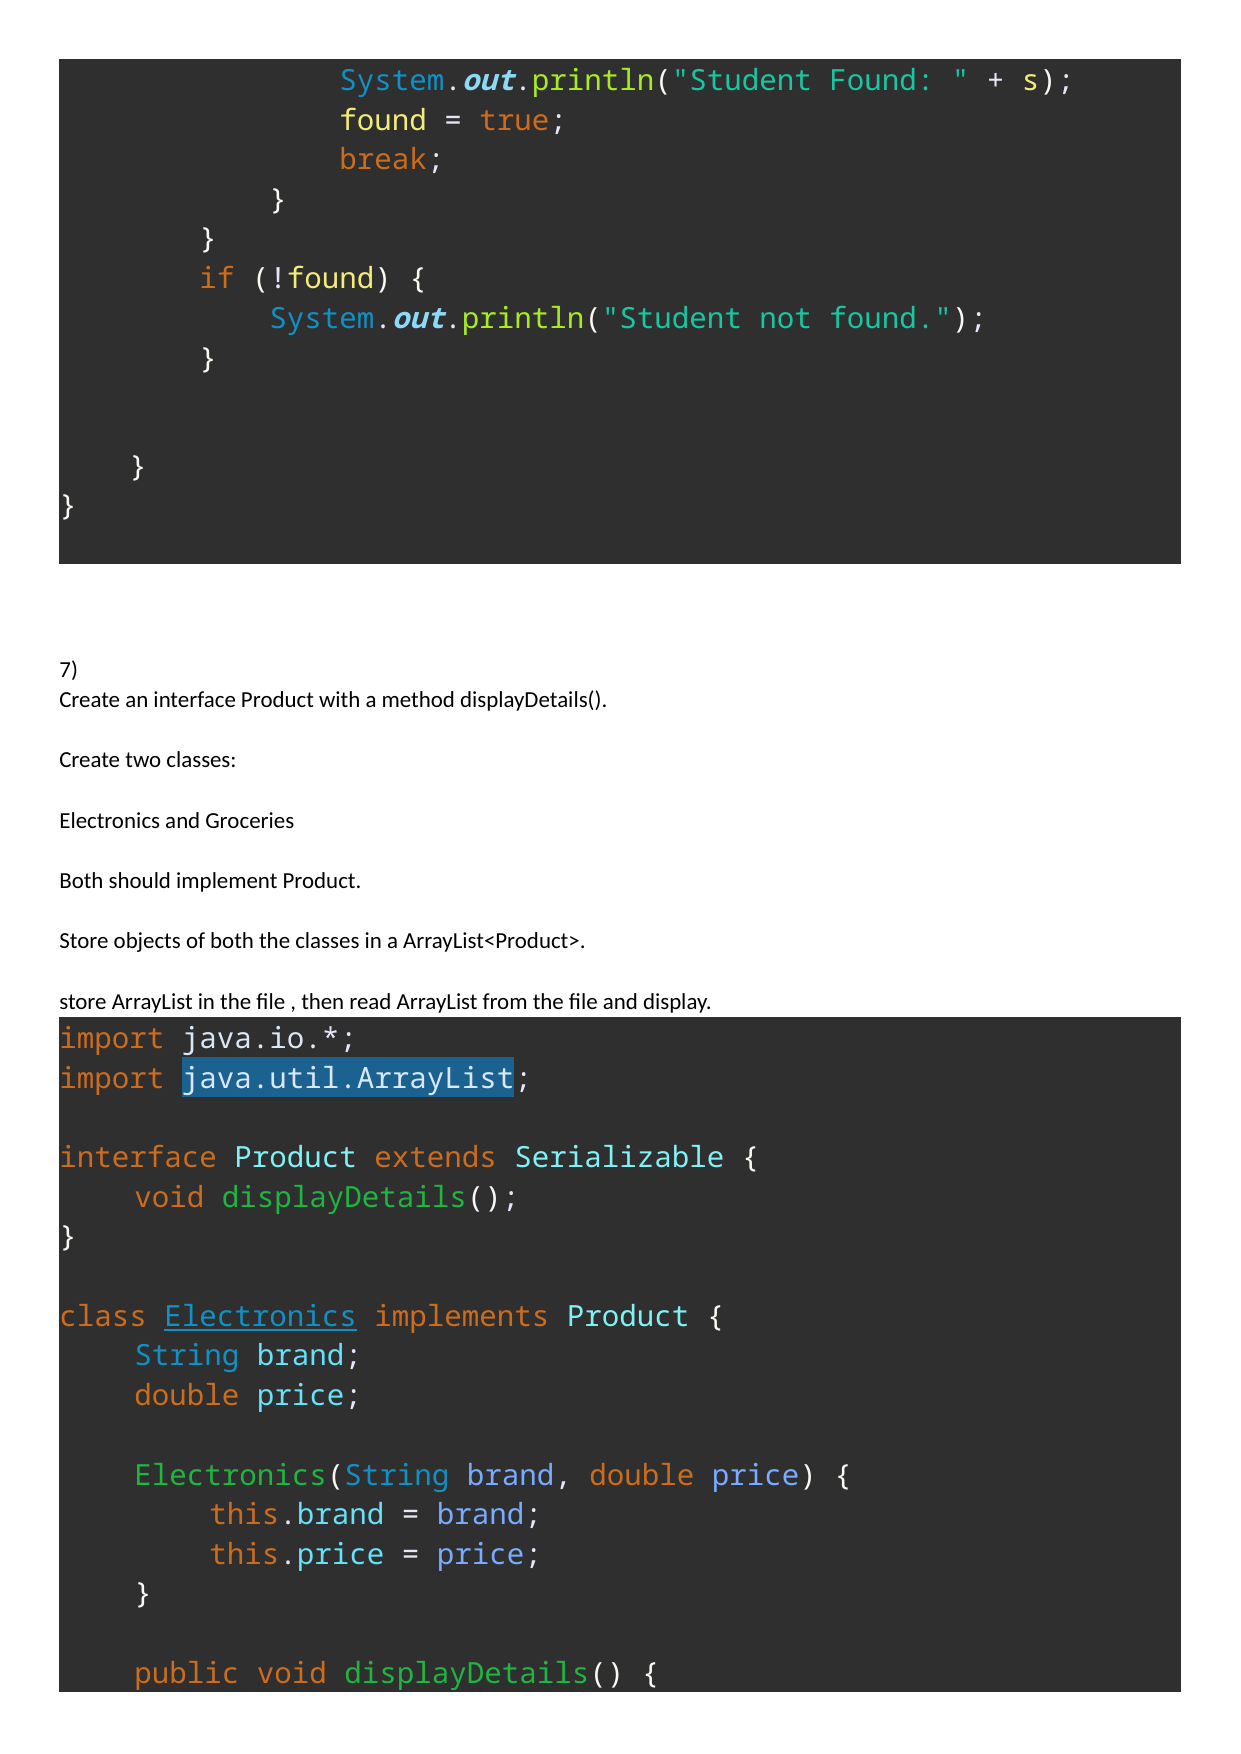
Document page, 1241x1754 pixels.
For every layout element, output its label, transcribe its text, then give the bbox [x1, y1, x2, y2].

text void displayDetails(); [59, 1176, 1181, 1216]
text this.price = price; [59, 1533, 1181, 1573]
text } [59, 445, 1181, 485]
text Electronics and Groceries [59, 806, 1181, 834]
text import java.util.ArrayList; [59, 1057, 182, 1097]
text } [59, 1573, 1181, 1612]
text interface Product extends Serializable { [59, 1136, 1181, 1176]
text class Electronics implements Product { [59, 1295, 1181, 1335]
text found = true; [59, 99, 1181, 138]
text import java.io.*; [59, 1017, 1181, 1057]
text } [59, 1216, 1181, 1255]
text Store objects of both the classes in a ArrayList<Product>. [59, 927, 1181, 954]
text System.out.println("Student Found: " + s); [59, 59, 1181, 99]
text Electronics(String brand, double price) { [59, 1454, 1181, 1493]
text } [59, 485, 1181, 524]
text break; [59, 138, 1181, 178]
text String brand; [59, 1335, 1181, 1374]
text double price; [59, 1374, 1181, 1414]
text public void displayDetails() { [59, 1652, 1181, 1692]
text Both should implement Product. [59, 866, 1181, 894]
text store ArrayList in the file , then read ArrayList from the file and display. [59, 987, 1181, 1015]
text this.brand = brand; [59, 1493, 1181, 1533]
text Create an interface Product with a method displayDetails(). [59, 685, 1181, 713]
text System.out.println("Student not found."); [59, 297, 1181, 337]
text Create two classes: [59, 745, 1181, 773]
text } [59, 337, 1181, 377]
text 7) [59, 655, 1181, 683]
text } [59, 178, 1181, 218]
text if (!found) { [59, 257, 1181, 297]
text } [59, 218, 1181, 257]
text import java.util.ArrayList; [514, 1057, 1181, 1097]
